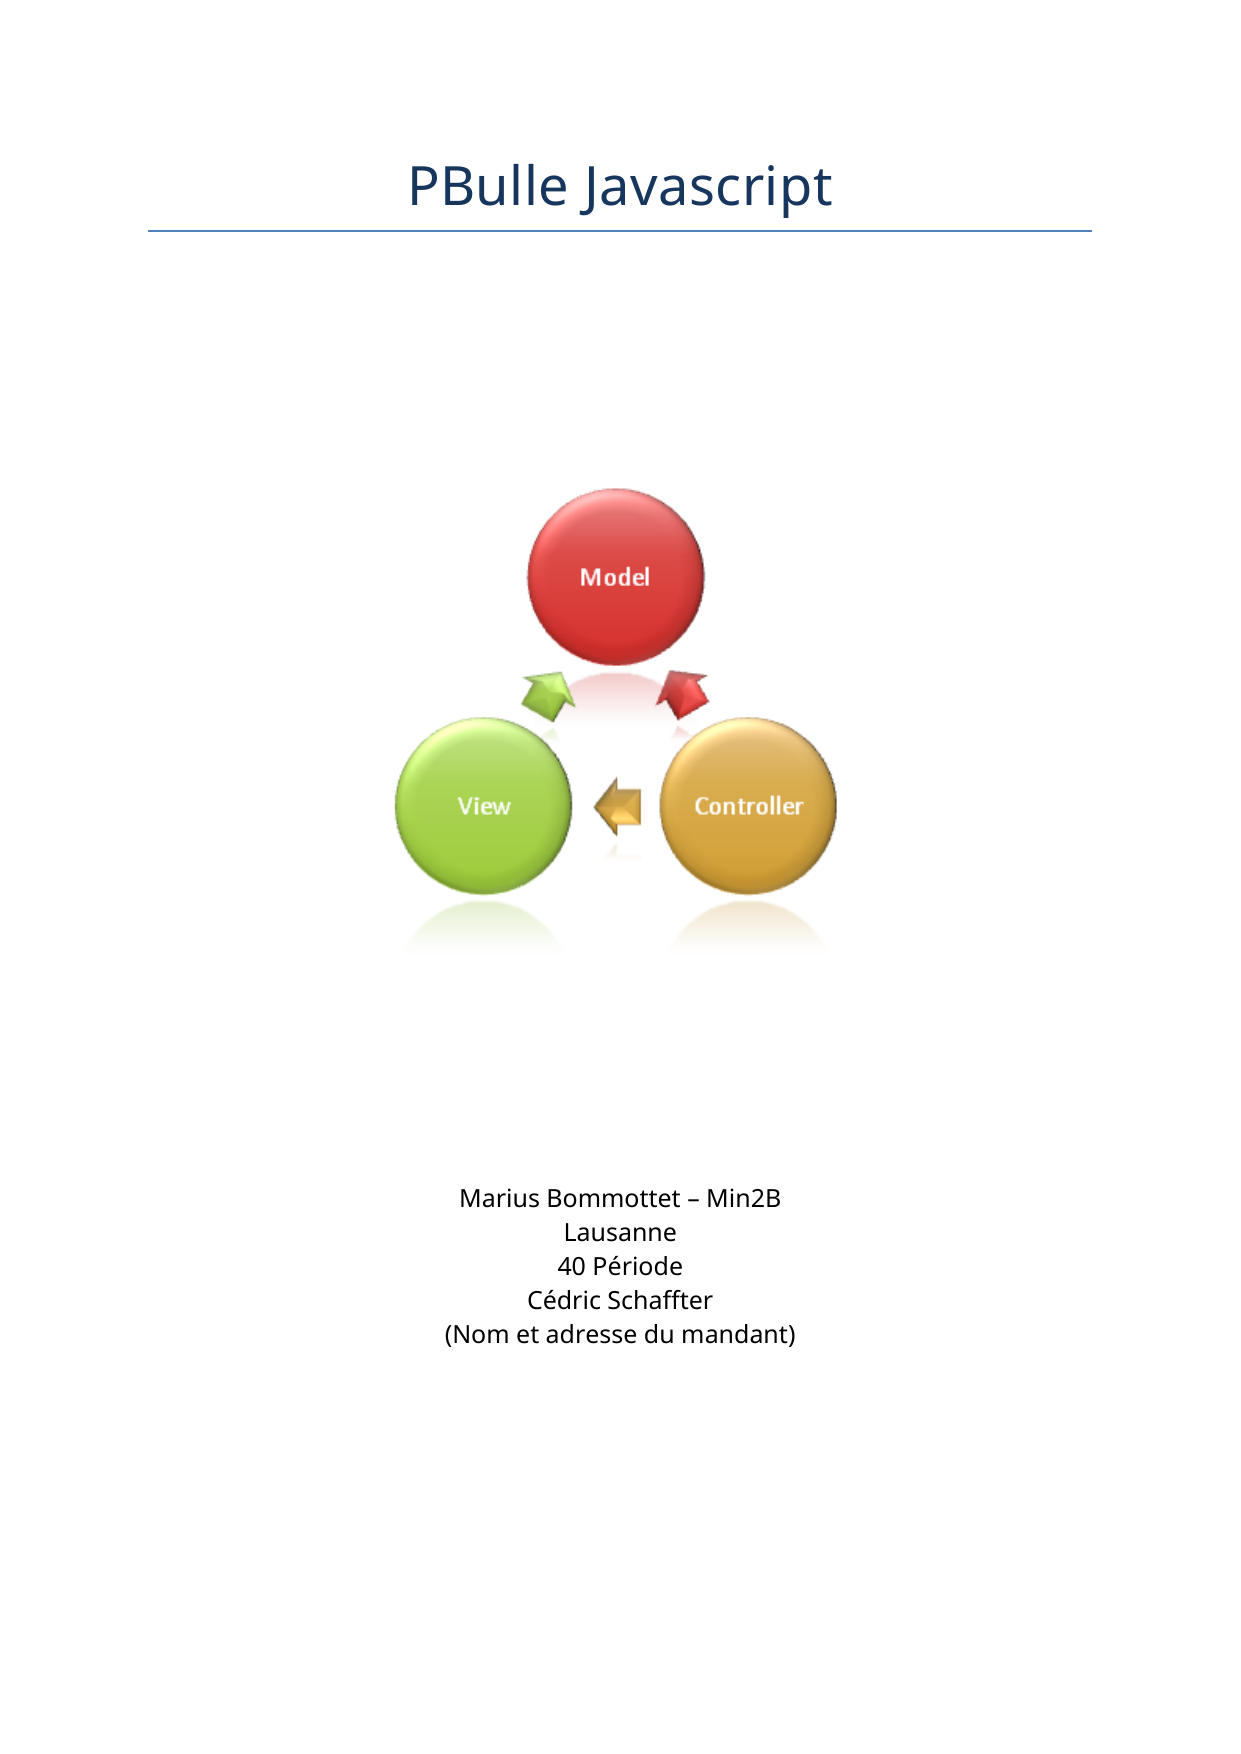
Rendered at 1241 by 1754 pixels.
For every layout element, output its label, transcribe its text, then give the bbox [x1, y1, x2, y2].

text Marius Bommottet – Min2B [148, 1181, 1092, 1215]
text 40 Période [148, 1249, 1092, 1283]
title PBulle Javascript [148, 148, 1092, 230]
text (Nom et adresse du mandant) [148, 1317, 1092, 1351]
picture [364, 481, 876, 973]
text Cédric Schaffter [148, 1283, 1092, 1317]
text Lausanne [148, 1215, 1092, 1249]
